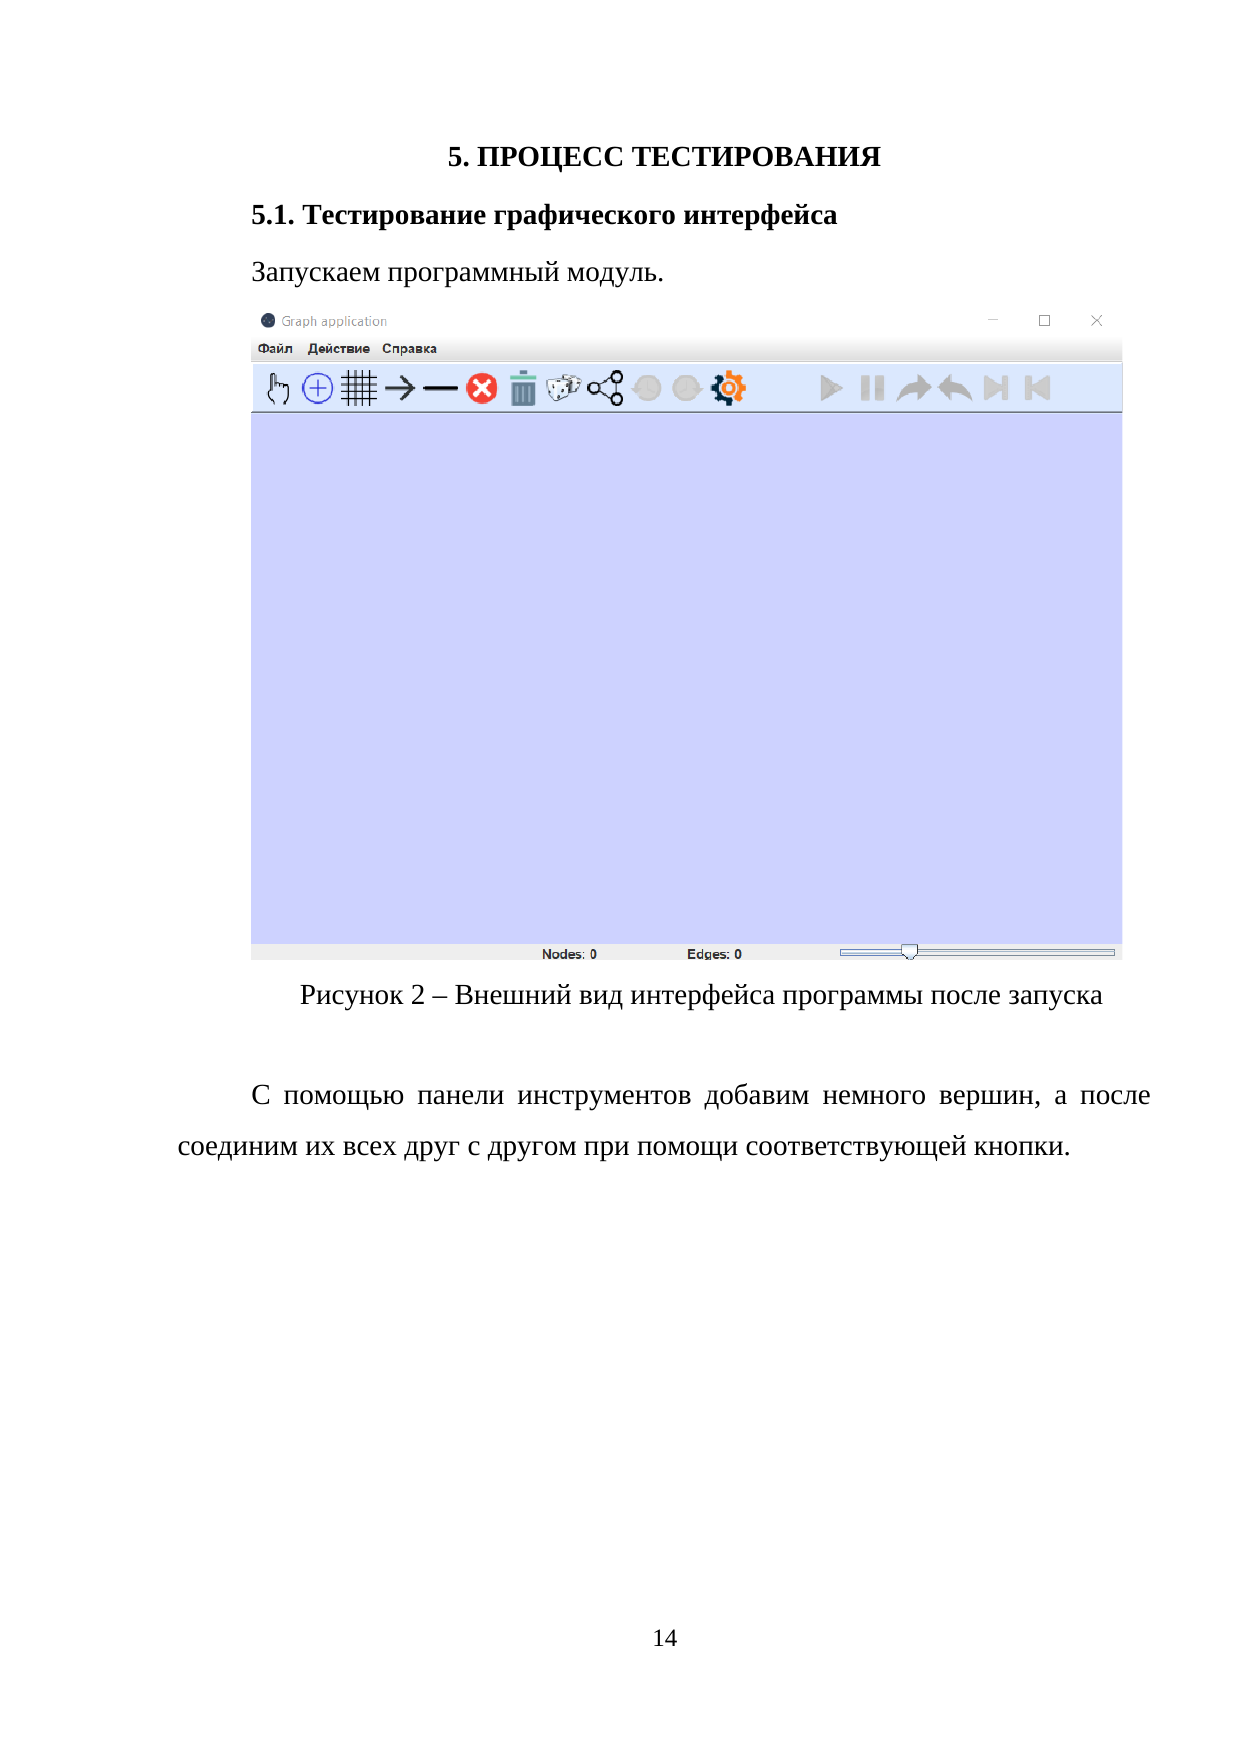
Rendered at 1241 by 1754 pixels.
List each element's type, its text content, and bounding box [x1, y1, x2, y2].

subtitle 5.1. Тестирование графического интерфейса [177, 197, 1152, 231]
text С помощью панели инструментов добавим немного вершин, а после соединим их всех друг с другом при помощи соответствующей кнопки. [177, 1077, 1152, 1161]
text Рисунок 2 – Внешний вид интерфейса программы после запуска [177, 977, 1152, 1010]
text Запускаем программный модуль. [177, 254, 1152, 288]
subtitle 5. ПРОЦЕСС ТЕСТИРОВАНИЯ [177, 139, 1152, 172]
picture [251, 304, 1123, 960]
